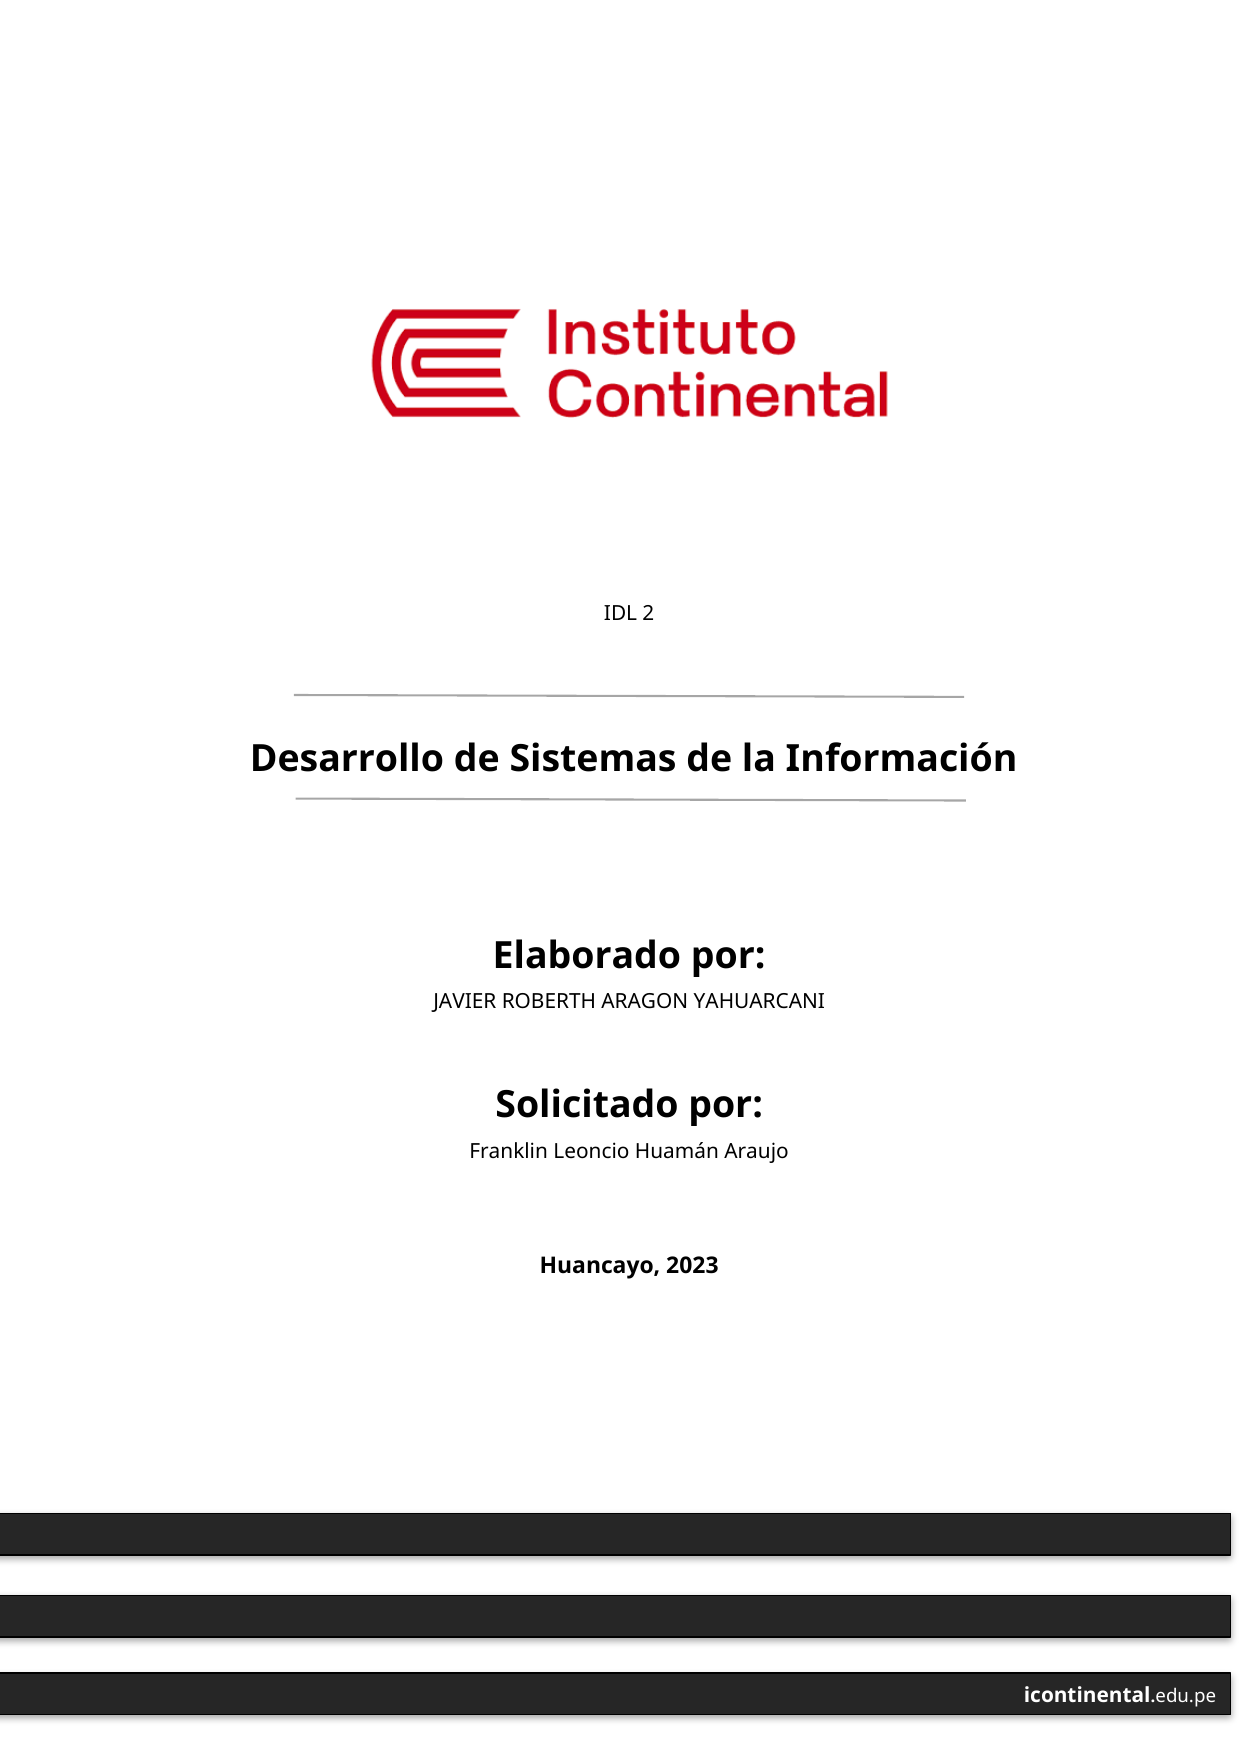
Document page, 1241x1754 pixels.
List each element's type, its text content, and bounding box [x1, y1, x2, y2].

picture [365, 307, 893, 419]
text Solicitado por: [195, 1078, 1063, 1129]
text Elaborado por: [195, 928, 1063, 979]
text Huancayo, 2023 [195, 1248, 1063, 1280]
